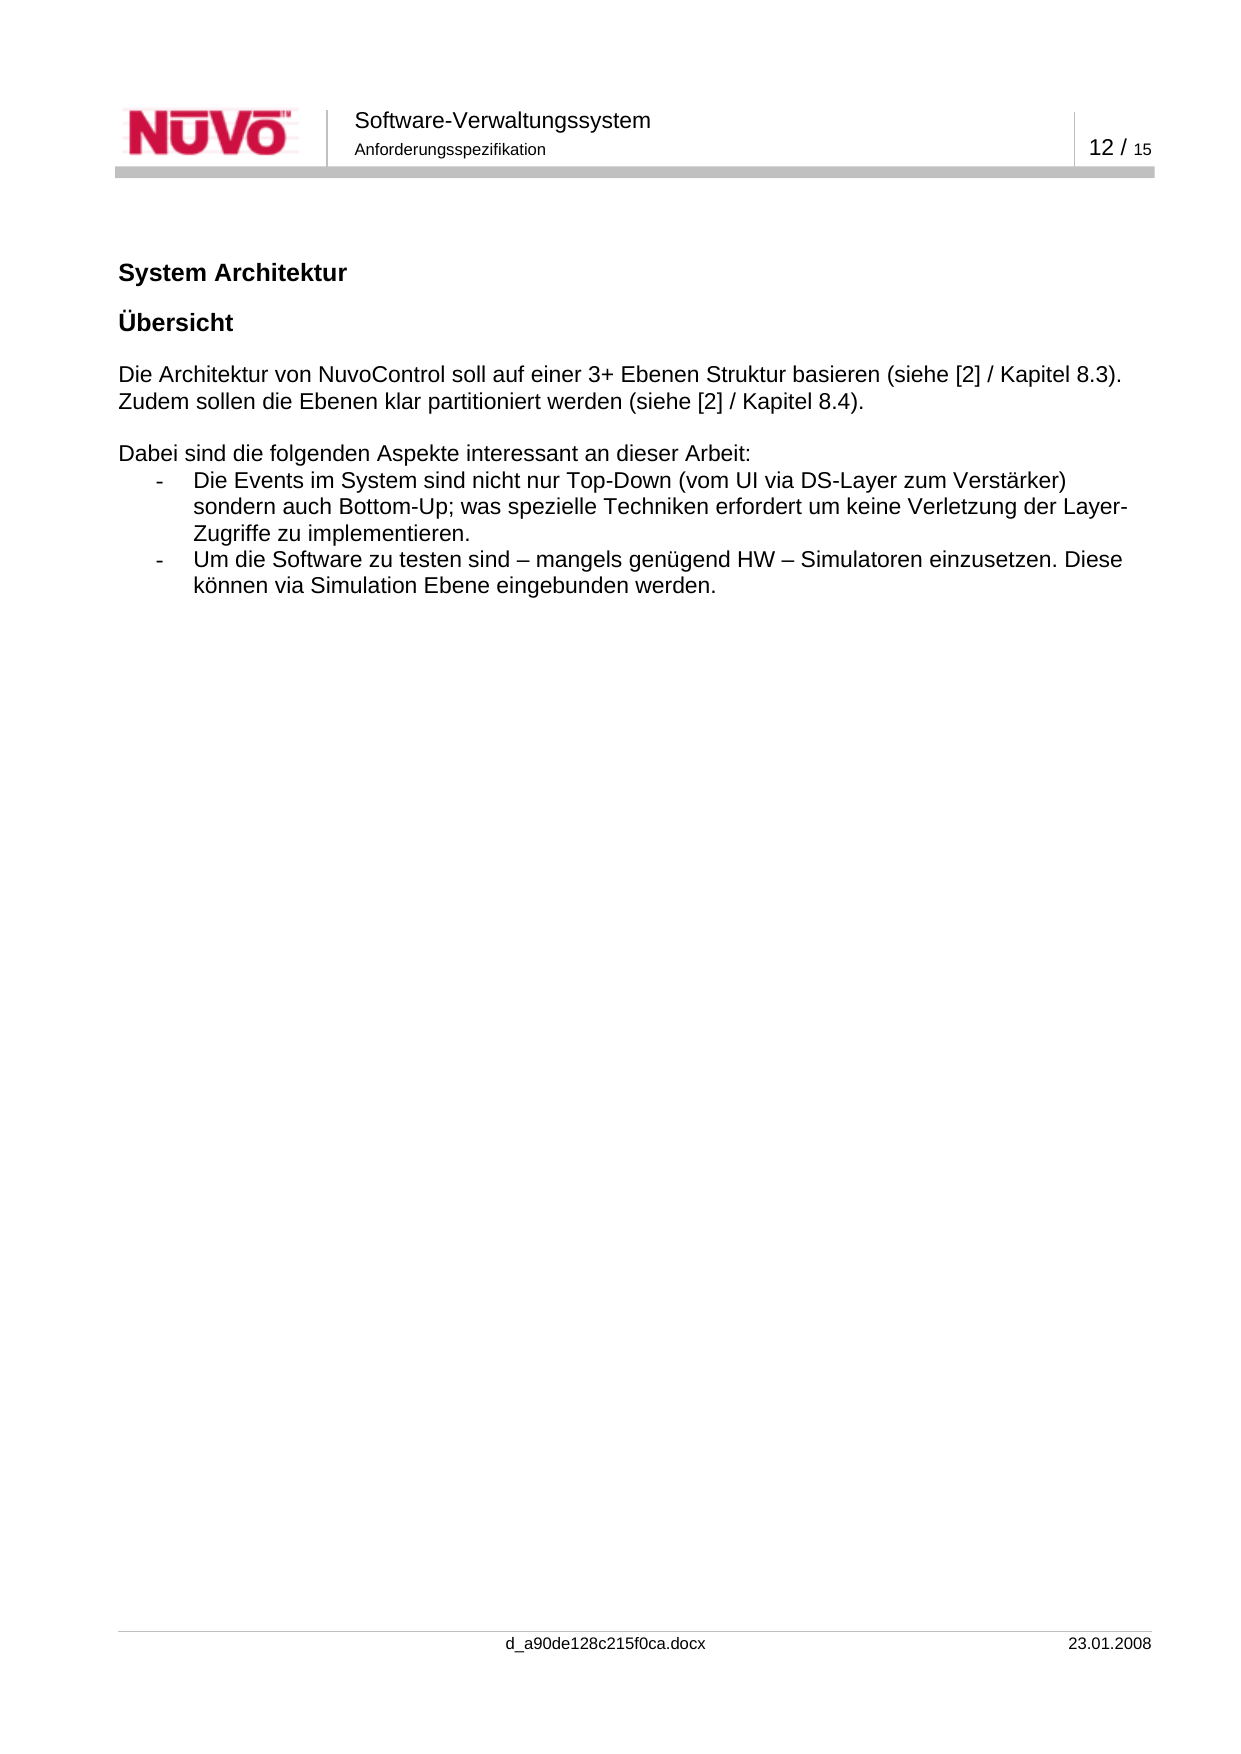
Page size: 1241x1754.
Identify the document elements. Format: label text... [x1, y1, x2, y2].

subtitle System Architektur [118, 261, 1152, 286]
list Die Events im System sind nicht nur Top-Down (vom UI via DS-Layer zum Verstärker) sondern auch Bottom-Up; was spezielle Techniken erfordert um keine Verletzung der Layer-Zugriffe zu implementieren. [156, 467, 1152, 546]
text Die Architektur von NuvoControl soll auf einer 3+ Ebenen Struktur basieren (siehe [2] / Kapitel 8.3). Zudem sollen die Ebenen klar partitioniert werden (siehe [2] / Kapitel 8.4). [118, 361, 1152, 414]
list Um die Software zu testen sind – mangels genügend HW – Simulatoren einzusetzen. Diese können via Simulation Ebene eingebunden werden. [156, 546, 1152, 599]
picture [122, 103, 299, 160]
subtitle Übersicht [118, 311, 1152, 336]
text Dabei sind die folgenden Aspekte interessant an dieser Arbeit: [118, 440, 1152, 467]
